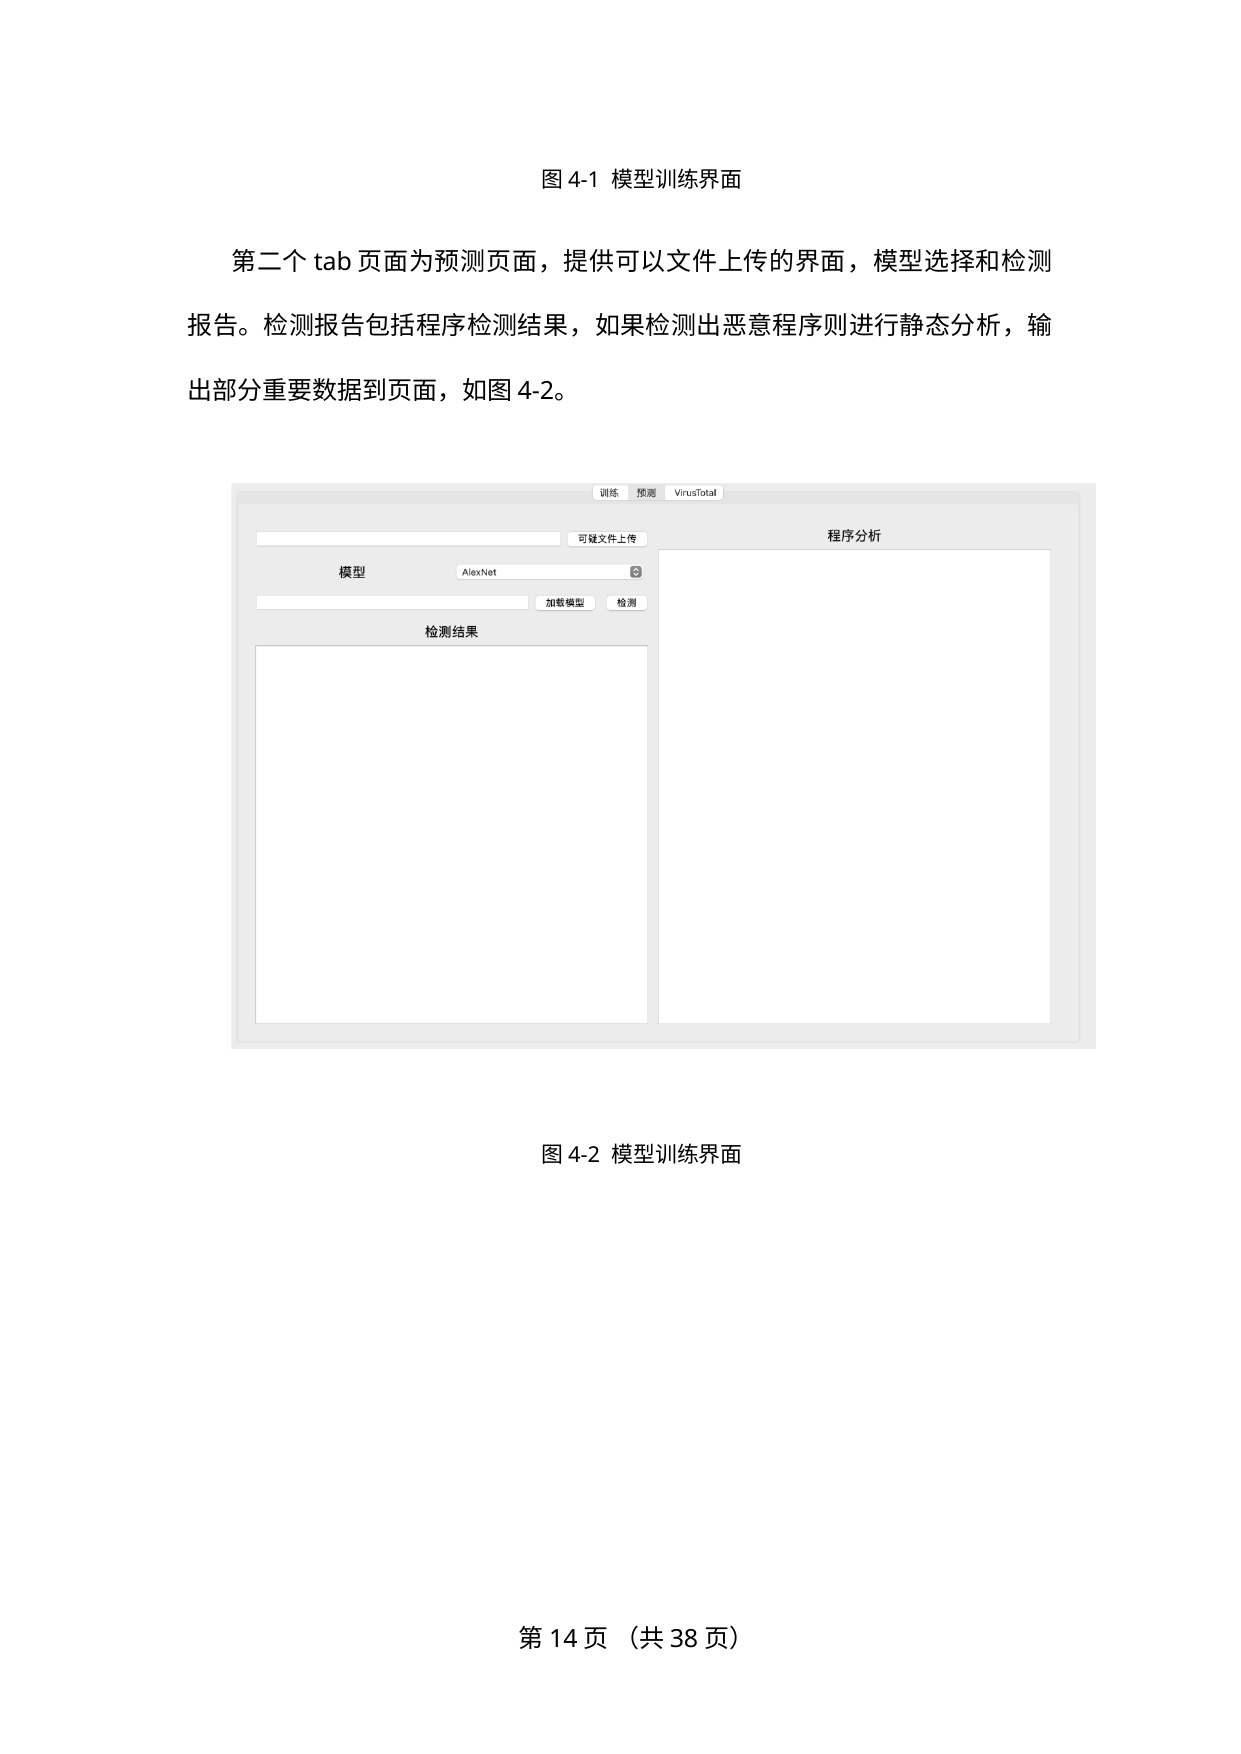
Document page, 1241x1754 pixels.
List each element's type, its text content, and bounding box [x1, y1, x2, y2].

text 图4-2 模型训练界面 [187, 1137, 1053, 1169]
picture [231, 483, 1096, 1049]
text 第二个tab页面为预测页面，提供可以文件上传的界面，模型选择和检测报告。检测报告包括程序检测结果，如果检测出恶意程序则进行静态分析，输出部分重要数据到页面，如图4-2。 [187, 227, 1053, 422]
text 图4-1 模型训练界面 [187, 162, 1053, 194]
